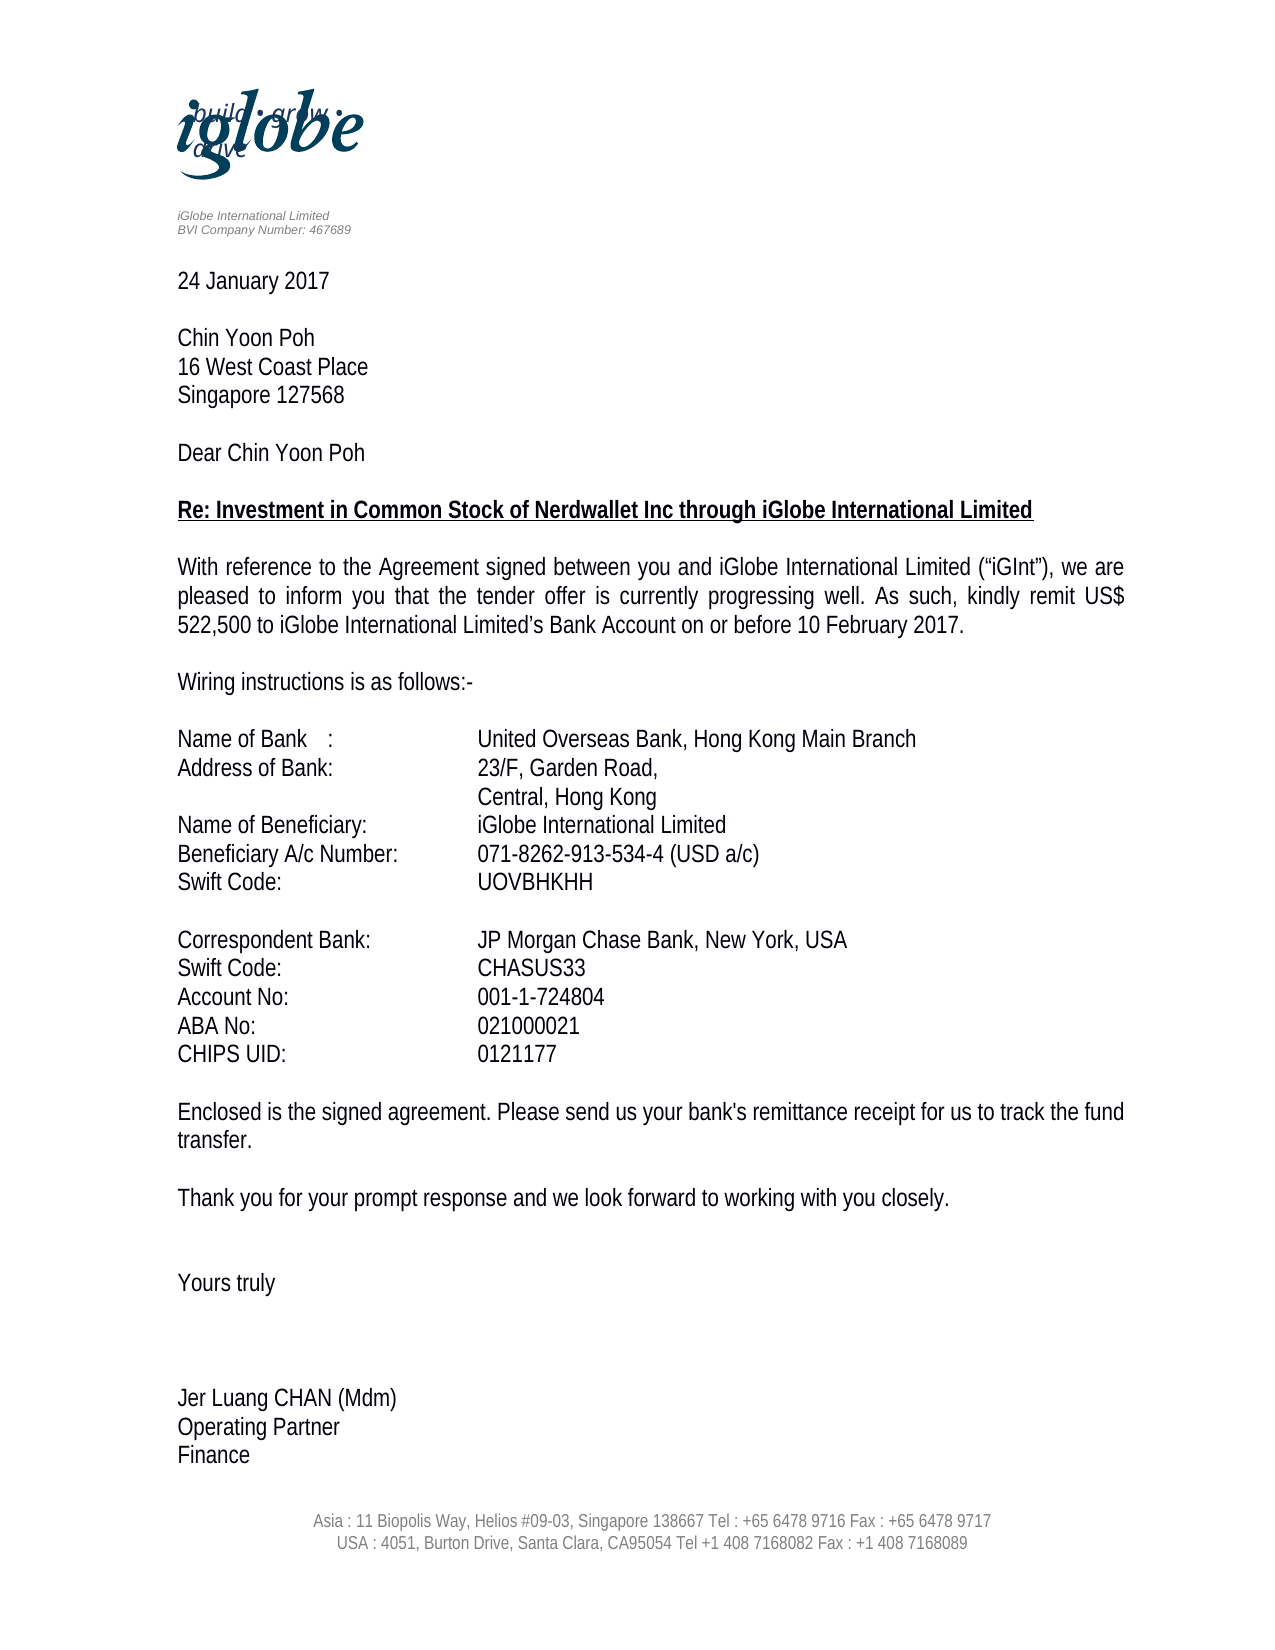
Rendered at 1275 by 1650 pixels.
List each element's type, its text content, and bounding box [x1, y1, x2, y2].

text Jer Luang CHAN (Mdm) [177, 1383, 1127, 1412]
text Singapore 127568 [177, 380, 1127, 409]
text Swift Code: UOVBHKHH [177, 867, 1127, 896]
text Re: Investment in Common Stock of Nerdwallet Inc through iGlobe International Limited [177, 495, 1127, 524]
text Name of Beneficiary: iGlobe International Limited [177, 810, 1127, 839]
text Address of Bank: 23/F, Garden Road, [177, 753, 1127, 781]
text Dear Chin Yoon Poh [177, 438, 1127, 466]
text Thank you for your prompt response and we look forward to working with you closely. [177, 1182, 1127, 1211]
text Beneficiary A/c Number: 071-8262-913-534-4 (USD a/c) [177, 839, 1127, 867]
text Finance [177, 1440, 1127, 1469]
text Correspondent Bank: JP Morgan Chase Bank, New York, USA [177, 925, 1127, 953]
text 24 January 2017 [177, 266, 1127, 294]
text Chin Yoon Poh [177, 323, 1127, 352]
text ABA No: 021000021 [177, 1011, 1127, 1039]
text Yours truly [177, 1268, 1127, 1297]
text Account No: 001-1-724804 [177, 982, 1127, 1011]
text Operating Partner [177, 1412, 1127, 1440]
text CHIPS UID: 0121177 [177, 1039, 1127, 1068]
text With reference to the Agreement signed between you and iGlobe International Limited (“iGInt”), we are pleased to inform you that the tender offer is currently progressing well. As such, kindly remit US$ 522,500 to iGlobe International Limited’s Bank Account on or before 10 February 2017. [177, 552, 1127, 638]
text Name of Bank : United Overseas Bank, Hong Kong Main Branch [177, 724, 1127, 753]
text Central, Hong Kong [177, 781, 1127, 810]
text 16 West Coast Place [177, 352, 1127, 380]
text Swift Code: CHASUS33 [177, 953, 1127, 982]
text Enclosed is the signed agreement. Please send us your bank's remittance receipt for us to track the fund transfer. [177, 1097, 1127, 1154]
text Wiring instructions is as follows:- [177, 667, 1127, 696]
